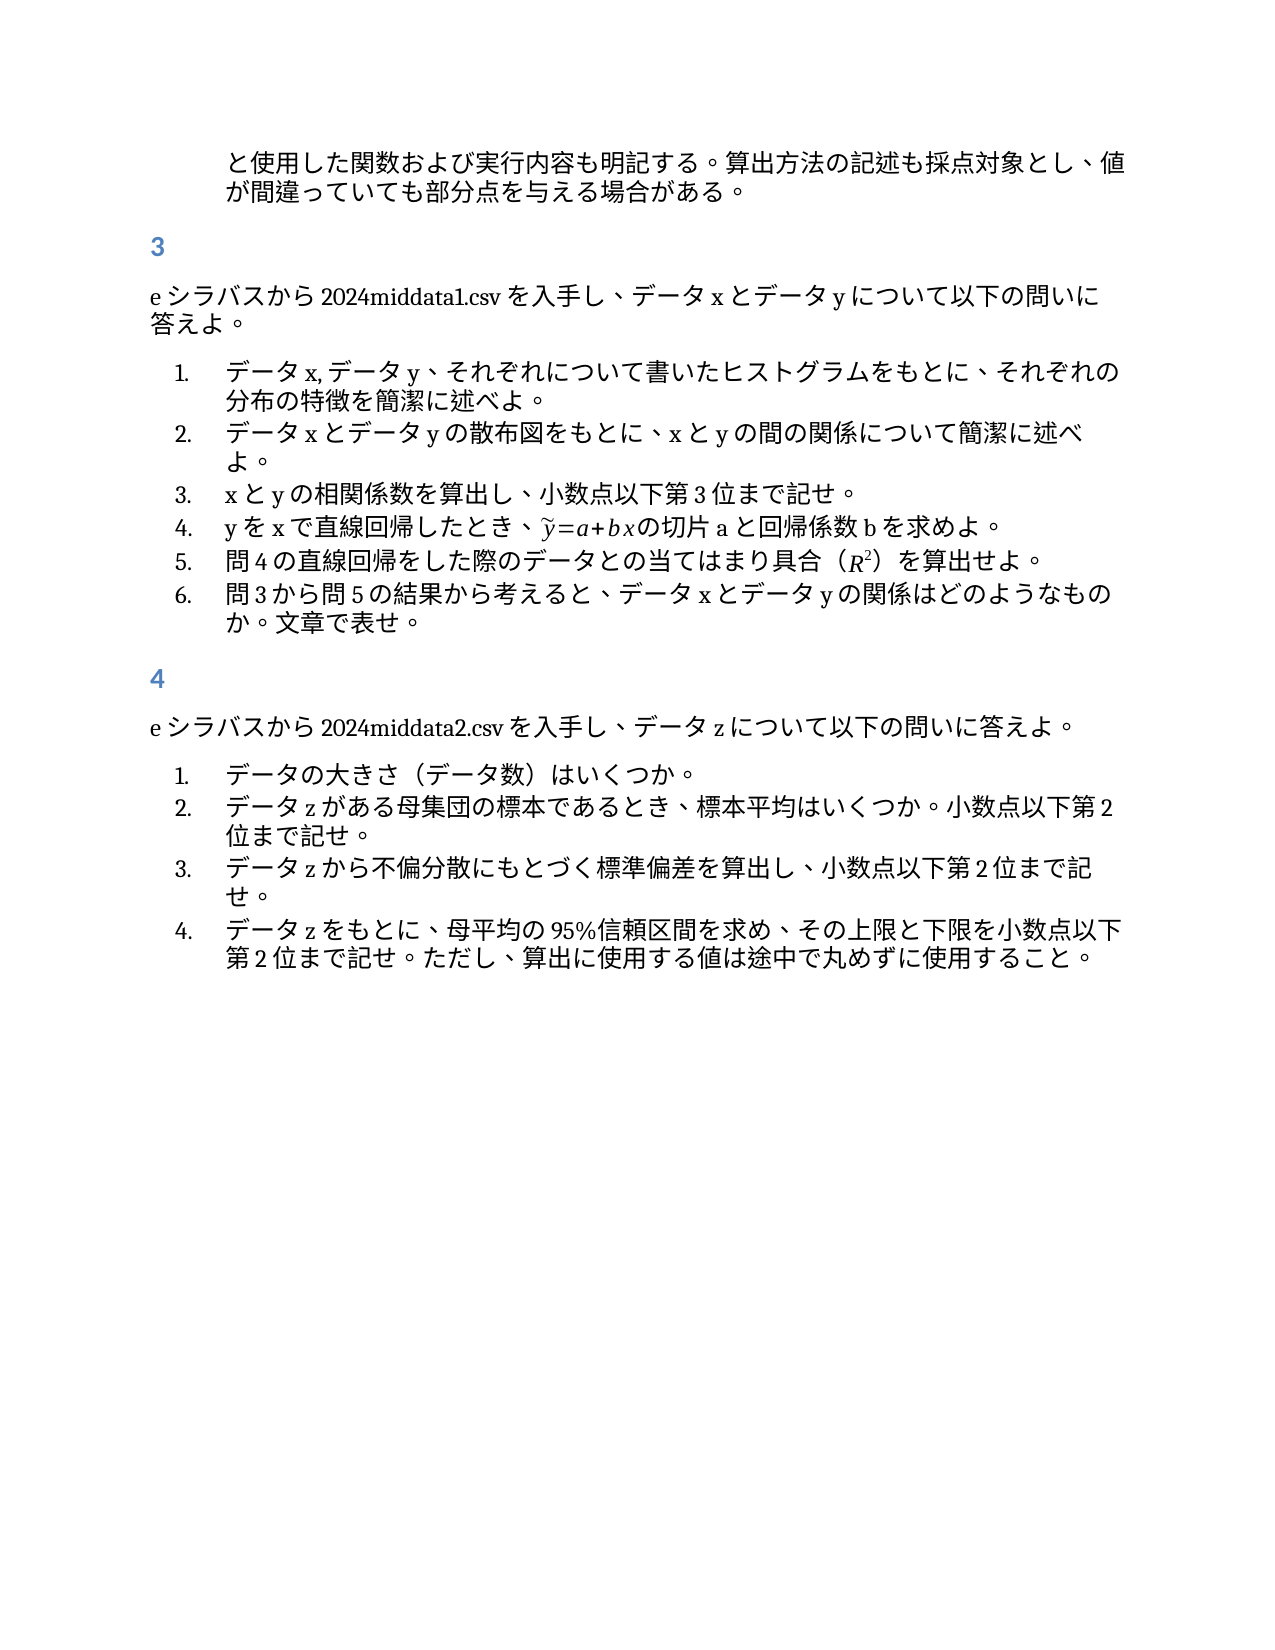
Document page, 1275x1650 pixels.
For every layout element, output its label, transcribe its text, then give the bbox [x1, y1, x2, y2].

list xとyの相関係数を算出し、小数点以下第3位まで記せ。 [175, 481, 1125, 510]
list yをxで直線回帰したとき、の切片aと回帰係数bを求めよ。 [175, 514, 1125, 543]
list データxとデータyの散布図をもとに、xとyの間の関係について簡潔に述べよ。 [175, 420, 1125, 478]
list データzをもとに、母平均の95%信頼区間を求め、その上限と下限を小数点以下第2位まで記せ。ただし、算出に使用する値は途中で丸めずに使用すること。 [175, 917, 1125, 974]
text eシラバスから2024middata1.csvを入手し、データxとデータyについて以下の問いに答えよ。 [150, 283, 1125, 340]
subtitle 4 [150, 660, 1125, 695]
list データの大きさ（データ数）はいくつか。 [175, 762, 1125, 790]
list データx, データy、それぞれについて書いたヒストグラムをもとに、それぞれの分布の特徴を簡潔に述べよ。 [175, 359, 1125, 416]
subtitle 3 [150, 228, 1125, 264]
list データzがある母集団の標本であるとき、標本平均はいくつか。小数点以下第2位まで記せ。 [175, 794, 1125, 852]
text eシラバスから2024middata2.csvを入手し、データzについて以下の問いに答えよ。 [150, 714, 1125, 743]
list 問4の直線回帰をした際のデータとの当てはまり具合（）を算出せよ。 [175, 546, 1125, 578]
list 問3から問5の結果から考えると、データxとデータyの関係はどのようなものか。文章で表せ。 [175, 581, 1125, 639]
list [175, 150, 1125, 207]
list データzから不偏分散にもとづく標準偏差を算出し、小数点以下第2位まで記せ。 [175, 855, 1125, 913]
